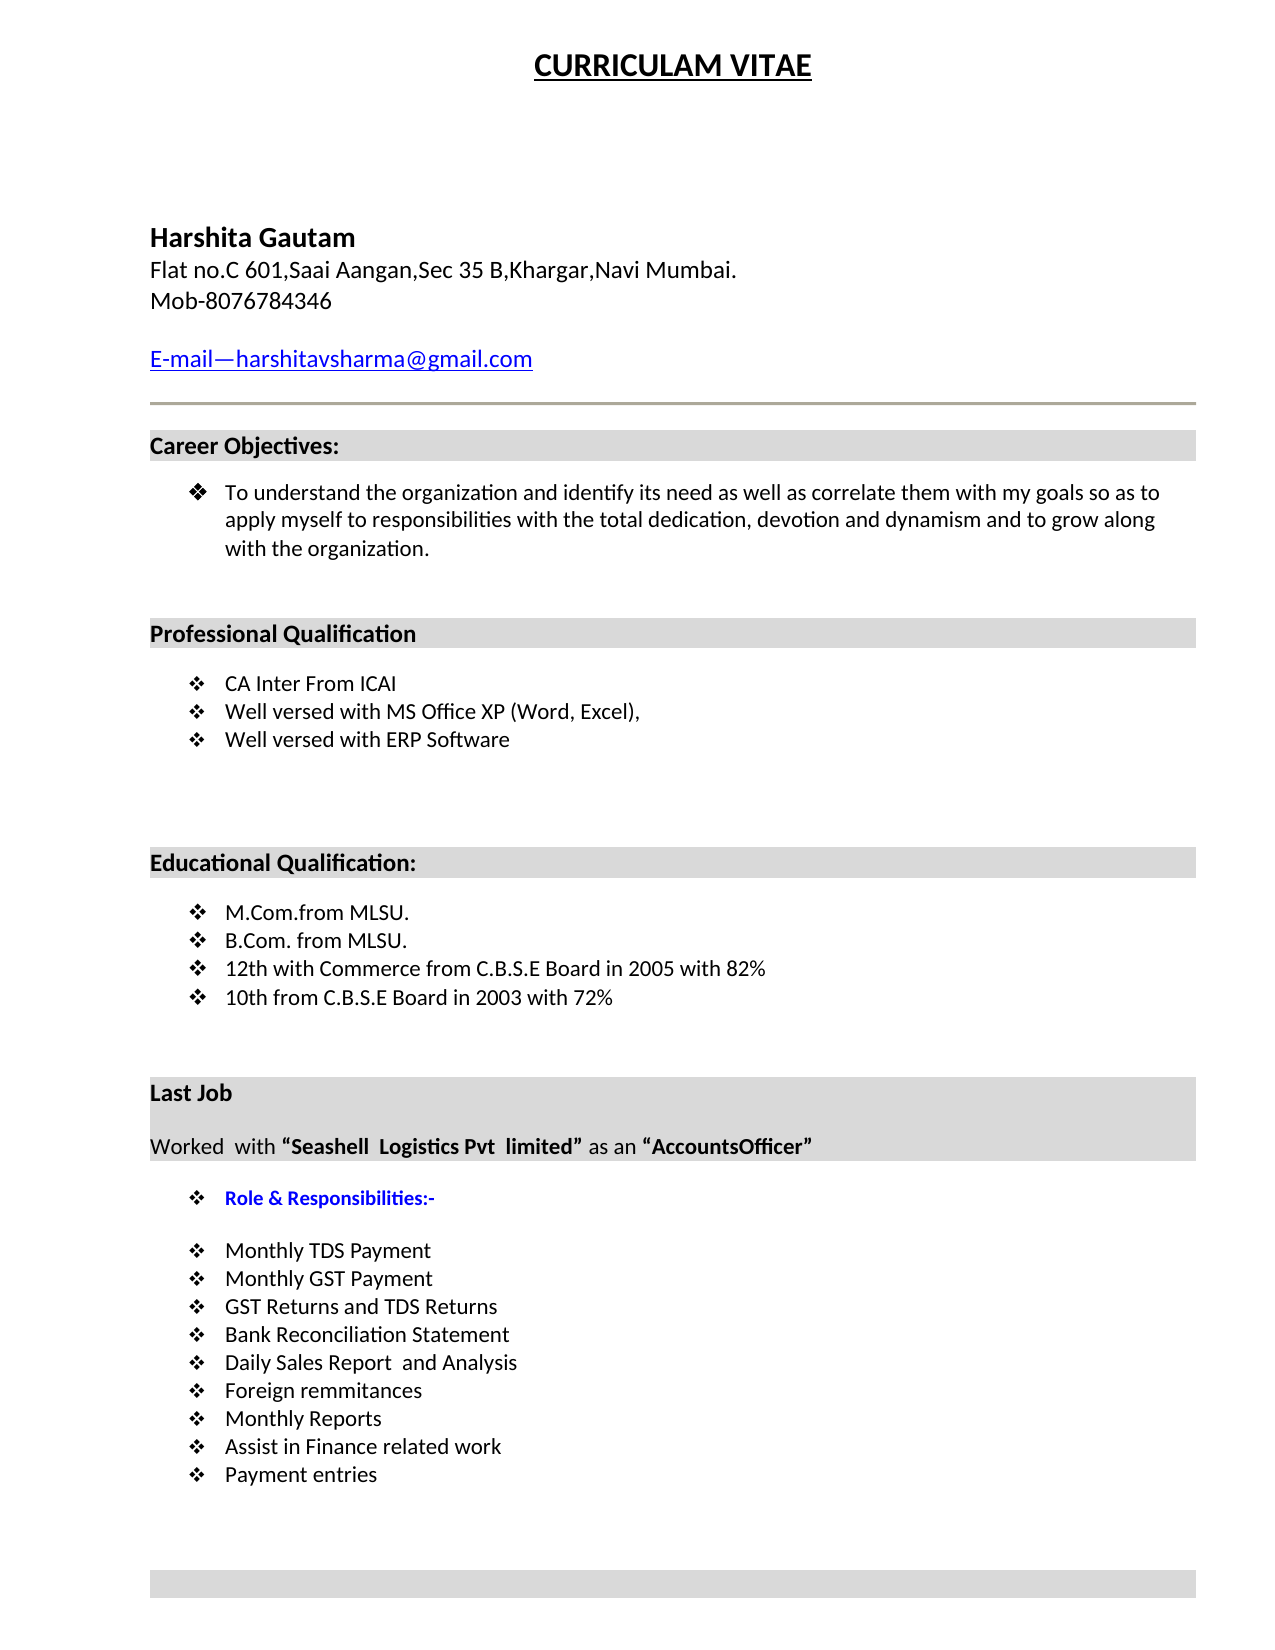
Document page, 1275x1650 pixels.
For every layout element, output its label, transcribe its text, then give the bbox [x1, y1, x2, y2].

list B.Com. from MLSU. [187, 927, 1196, 954]
list Monthly Reports [187, 1404, 1196, 1432]
list Payment entries [187, 1461, 1196, 1488]
list Daily Sales Report and Analysis [187, 1348, 1196, 1376]
text Professional Qualification [150, 618, 1196, 648]
text Career Objectives: [150, 430, 1196, 461]
text Worked with “Seashell Logistics Pvt limited” as an “AccountsOfficer” [150, 1132, 1196, 1161]
list Well versed with MS Office XP (Word, Excel), [187, 697, 1196, 725]
text Last Job [150, 1077, 1196, 1107]
text Mob-8076784346 [150, 285, 1196, 316]
list Monthly GST Payment [187, 1264, 1196, 1292]
list 10th from C.B.S.E Board in 2003 with 72% [187, 983, 1196, 1011]
list M.Com.from MLSU. [187, 898, 1196, 927]
text E-mail—harshitavsharma@gmail.com [150, 343, 1196, 374]
list Monthly TDS Payment [187, 1236, 1196, 1264]
list Assist in Finance related work [187, 1432, 1196, 1461]
list CA Inter From ICAI [187, 669, 1196, 697]
list Well versed with ERP Software [187, 725, 1196, 753]
text Educational Qualification: [150, 847, 1196, 878]
list Foreign remmitances [187, 1376, 1196, 1404]
text Flat no.C 601,Saai Aangan,Sec 35 B,Khargar,Navi Mumbai. [150, 254, 1196, 285]
list GST Returns and TDS Returns [187, 1292, 1196, 1320]
list Bank Reconciliation Statement [187, 1320, 1196, 1348]
list 12th with Commerce from C.B.S.E Board in 2005 with 82% [187, 954, 1196, 983]
list Role & Responsibilities:- [187, 1186, 1196, 1211]
text Harshita Gautam [150, 219, 1196, 254]
text CURRICULAM VITAE [150, 44, 1196, 85]
list To understand the organization and identify its need as well as correlate them with my goals so as to apply myself to responsibilities with the total dedication, devotion and dynamism and to grow along with the organization. [187, 478, 1196, 562]
